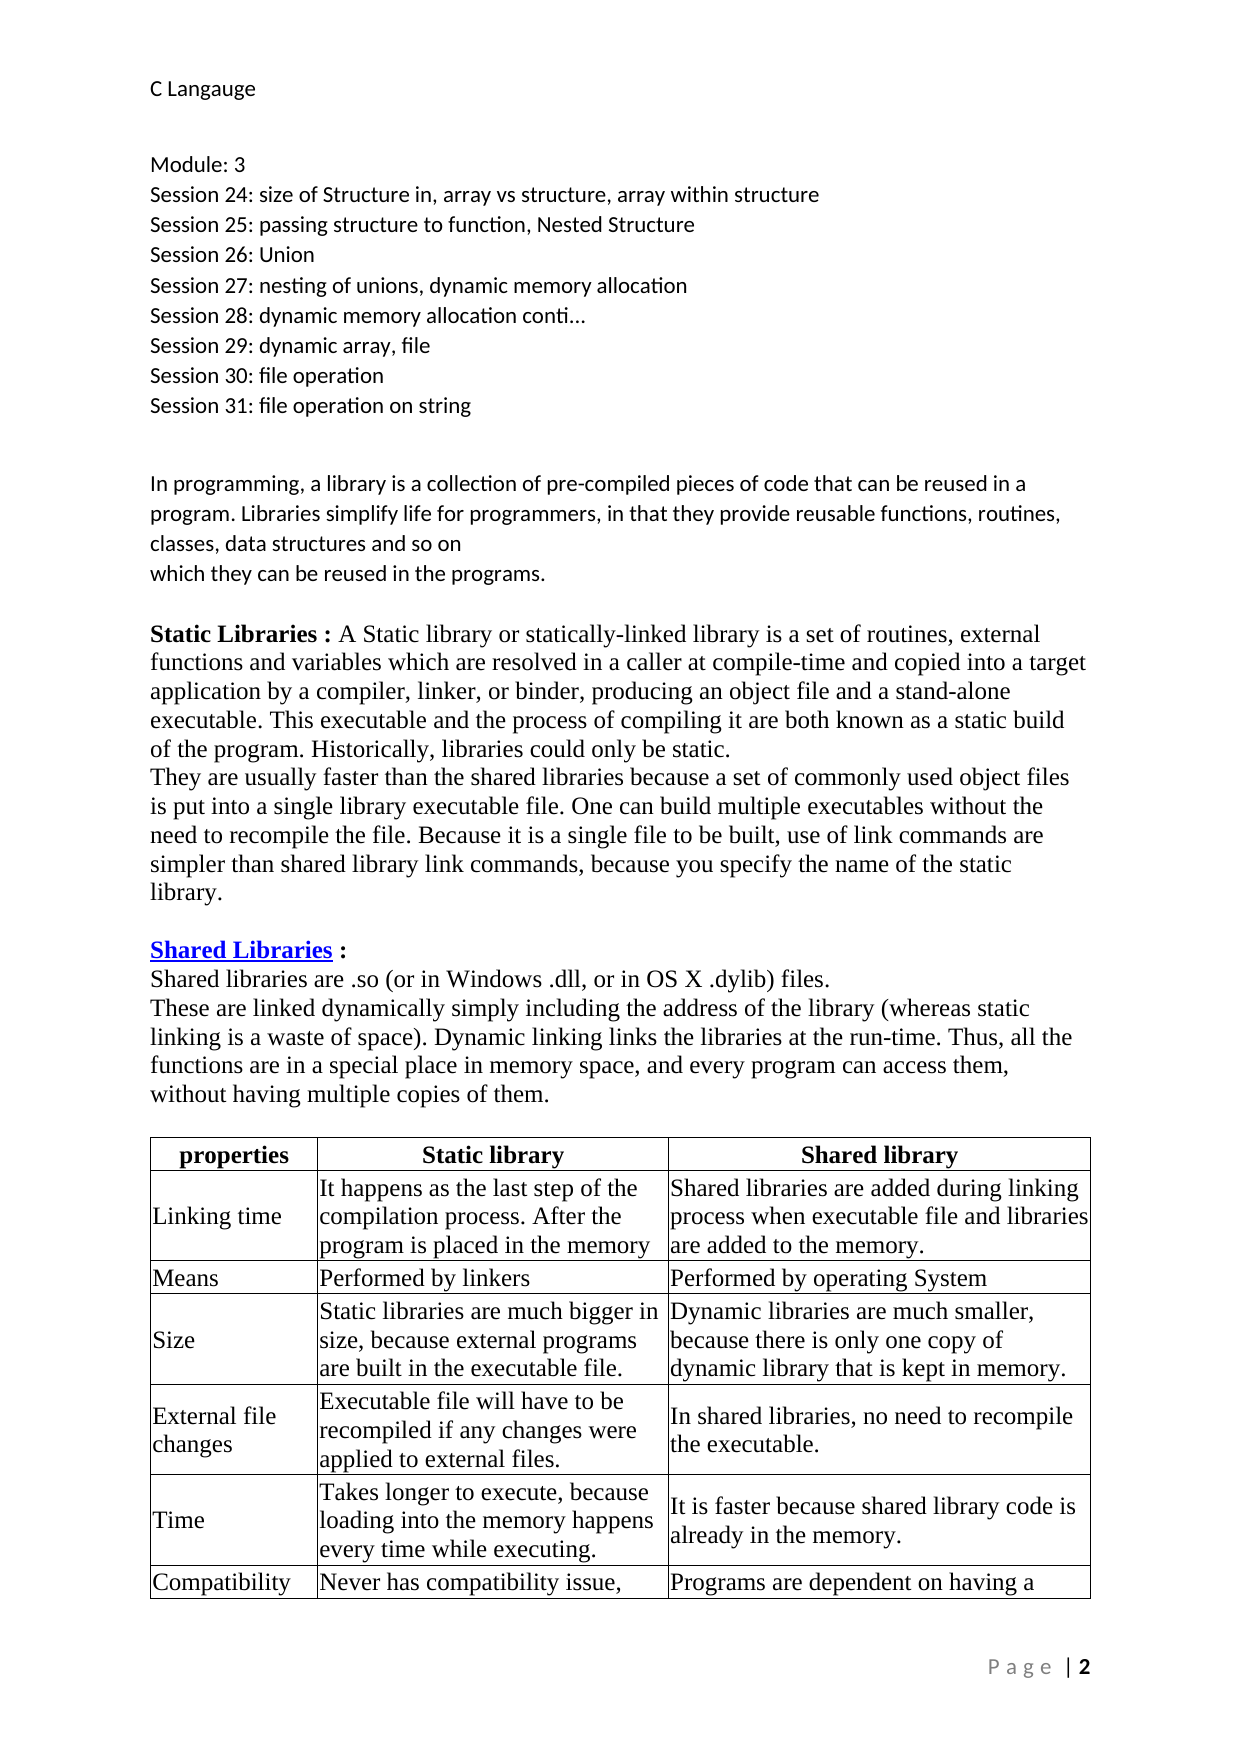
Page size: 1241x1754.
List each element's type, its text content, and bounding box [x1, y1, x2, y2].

table_cell In shared libraries, no need to recompile the executable. [669, 1385, 1090, 1474]
text Static Libraries : A Static library or statically-linked library is a set of routines, external functions and variables which are resolved in a caller at compile-time and copied into a target application by a compiler, linker, or binder, producing an object file and a stand-alone executable. This executable and the process of compiling it are both known as a static build of the program. Historically, libraries could only be static. They are usually faster than the shared libraries because a set of commonly used object files is put into a single library executable file. One can build multiple executables without the need to recompile the file. Because it is a single file to be built, use of link commands are simpler than shared library link commands, because you specify the name of the static library. [150, 619, 1090, 906]
text In programming, a library is a collection of pre-compiled pieces of code that can be reused in a program. Libraries simplify life for programmers, in that they provide reusable functions, routines, classes, data structures and so on which they can be reused in the programs. [150, 469, 1090, 587]
table_cell External file changes [151, 1385, 317, 1474]
table_header Shared library [669, 1138, 1090, 1170]
text Module: 3 Session 24: size of Structure in, array vs structure, array within structure Session 25: passing structure to function, Nested Structure Session 26: Union Session 27: nesting of unions, dynamic memory allocation Session 28: dynamic memory allocation conti... Session 29: dynamic array, file Session 30: file operation Session 31: file operation on string [150, 150, 1090, 450]
table_cell Size [151, 1294, 317, 1384]
table_cell Compatibility [151, 1566, 317, 1597]
table_cell Shared libraries are added during linking process when executable file and libraries are added to the memory. [669, 1171, 1090, 1260]
table_cell It is faster because shared library code is already in the memory. [669, 1475, 1090, 1564]
table_cell Takes longer to execute, because loading into the memory happens every time while executing. [318, 1475, 668, 1564]
table_header properties [151, 1138, 317, 1170]
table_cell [318, 1566, 668, 1597]
table_cell Static libraries are much bigger in size, because external programs are built in the executable file. [318, 1294, 668, 1384]
table_header Static library [318, 1138, 668, 1170]
table_cell Linking time [151, 1171, 317, 1260]
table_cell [669, 1566, 1090, 1597]
table_cell Performed by linkers [318, 1261, 668, 1293]
table_cell Executable file will have to be recompiled if any changes were applied to external files. [318, 1385, 668, 1474]
table_cell Time [151, 1475, 317, 1564]
table_cell It happens as the last step of the compilation process. After the program is placed in the memory [318, 1171, 668, 1260]
table_cell Dynamic libraries are much smaller, because there is only one copy of dynamic library that is kept in memory. [669, 1294, 1090, 1384]
table_cell Performed by operating System [669, 1261, 1090, 1293]
table_cell Means [151, 1261, 317, 1293]
text Shared Libraries : Shared libraries are .so (or in Windows .dll, or in OS X .dylib) files. These are linked dynamically simply including the address of the library (whereas static linking is a waste of space). Dynamic linking links the libraries at the run-time. Thus, all the functions are in a special place in memory space, and every program can access them, without having multiple copies of them. [150, 935, 1090, 1108]
